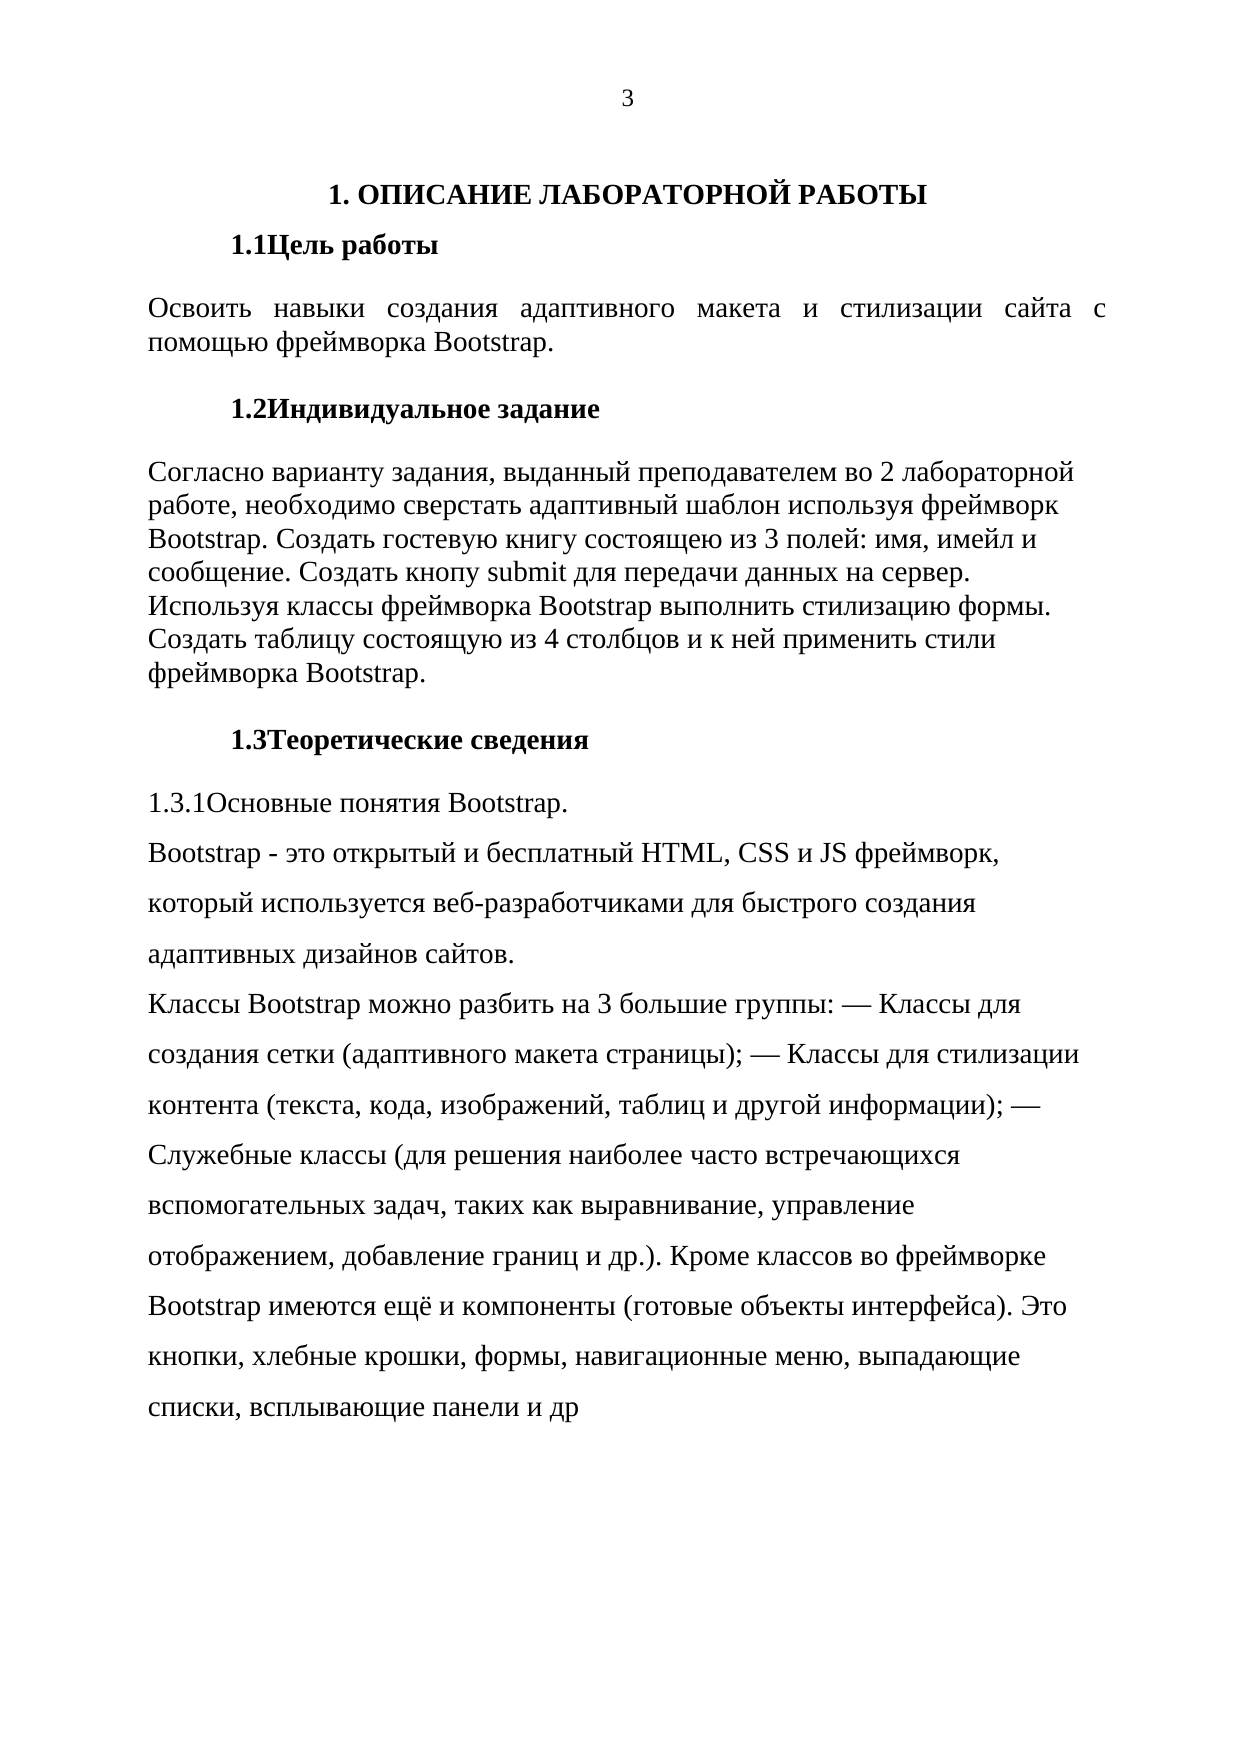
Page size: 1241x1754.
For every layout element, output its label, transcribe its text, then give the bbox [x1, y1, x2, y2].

list Bootstrap - это открытый и бесплатный HTML, CSS и JS фреймворк, который используется веб-разработчиками для быстрого создания адаптивных дизайнов сайтов. Классы Bootstrap можно разбить на 3 большие группы: ― Классы для создания сетки (адаптивного макета страницы); ― Классы для стилизации контента (текста, кода, изображений, таблиц и другой информации); ― Служебные классы (для решения наиболее часто встречающихся вспомогательных задач, таких как выравнивание, управление отображением, добавление границ и др.). Кроме классов во фреймворке Bootstrap имеются ещё и компоненты (готовые объекты интерфейса). Это кнопки, хлебные крошки, формы, навигационные меню, выпадающие списки, всплывающие панели и др [148, 835, 1107, 1472]
subtitle 1. Описание лабораторной работы [148, 177, 1107, 211]
text Согласно варианту задания, выданный преподавателем во 2 лабораторной работе, необходимо сверстать адаптивный шаблон используя фреймворк Bootstrap. Создать гостевую книгу состоящею из 3 полей: имя, имейл и сообщение. Создать кнопу submit для передачи данных на сервер. Используя классы фреймворка Bootstrap выполнить стилизацию формы. Создать таблицу состоящую из 4 столбцов и к ней применить стили фреймворка Bootstrap. [148, 454, 1107, 722]
text 1.2Индивидуальное задание [148, 391, 1107, 424]
text 1.3Теоретические сведения [148, 722, 1107, 756]
text Освоить навыки создания адаптивного макета и стилизации сайта с помощью фреймворка Bootstrap. [148, 290, 1107, 357]
text 1.1Цель работы [148, 227, 1107, 261]
list 1.3.1Основные понятия Bootstrap. [148, 785, 1107, 818]
